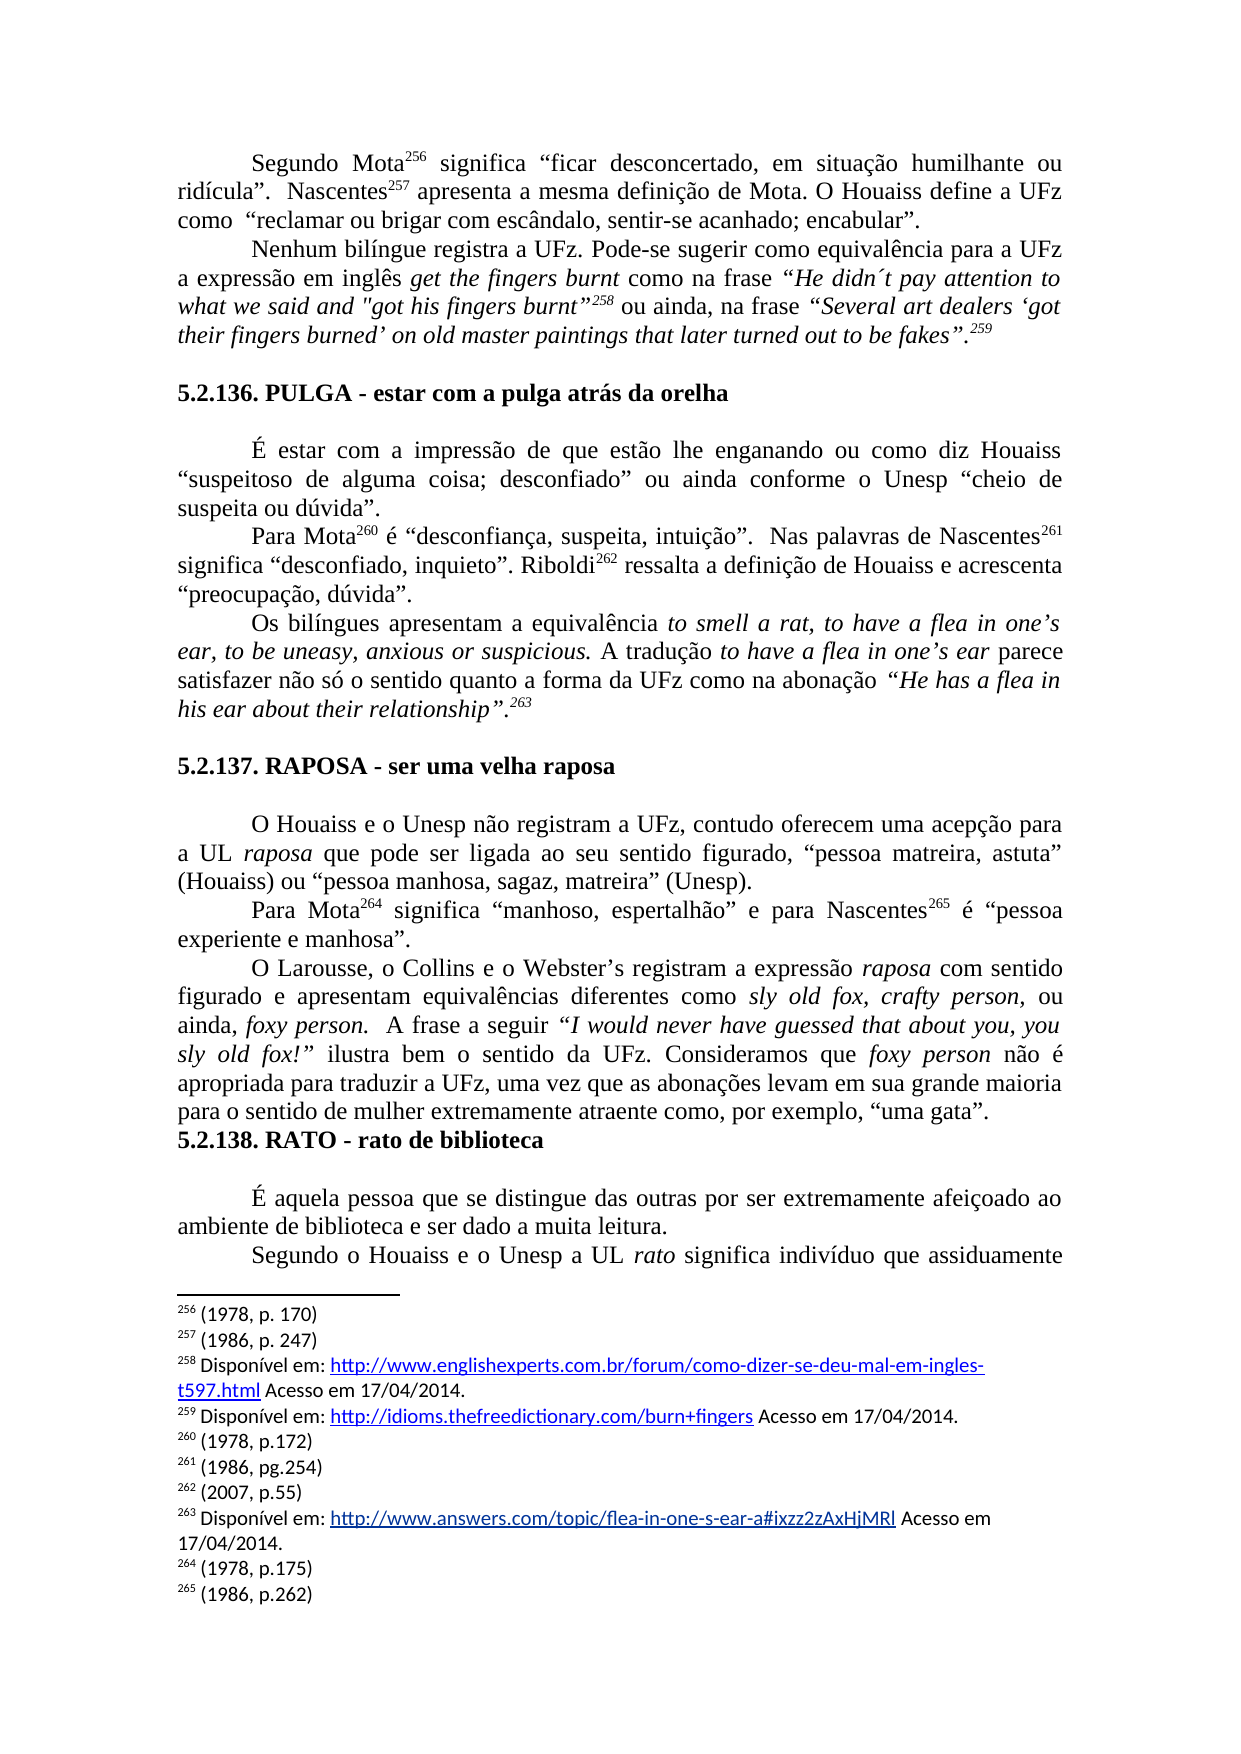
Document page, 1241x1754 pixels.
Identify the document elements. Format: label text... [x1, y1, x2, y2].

text O Larousse, o Collins e o Webster’s registram a expressão raposa com sentido figurado e apresentam equivalências diferentes como sly old fox, crafty person, ou ainda, foxy person. A frase a seguir “I would never have guessed that about you, you sly old fox!” ilustra bem o sentido da UFz. Consideramos que foxy person não é apropriada para traduzir a UFz, uma vez que as abonações levam em sua grande maioria para o sentido de mulher extremamente atraente como, por exemplo, “uma gata”. [177, 953, 1063, 1125]
text É estar com a impressão de que estão lhe enganando ou como diz Houaiss “suspeitoso de alguma coisa; desconfiado” ou ainda conforme o Unesp “cheio de suspeita ou dúvida”. [177, 435, 1063, 521]
text 5.2.137. RAPOSA - ser uma velha raposa [177, 751, 1063, 780]
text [177, 1240, 1063, 1269]
text O Houaiss e o Unesp não registram a UFz, contudo oferecem uma acepção para a UL raposa que pode ser ligada ao seu sentido figurado, “pessoa matreira, astuta” (Houaiss) ou “pessoa manhosa, sagaz, matreira” (Unesp). [177, 809, 1063, 895]
text É aquela pessoa que se distingue das outras por ser extremamente afeiçoado ao ambiente de biblioteca e ser dado a muita leitura. [177, 1183, 1063, 1240]
text 5.2.138. RATO - rato de biblioteca [177, 1125, 1063, 1154]
text Os bilíngues apresentam a equivalência to smell a rat, to have a flea in one’s ear, to be uneasy, anxious or suspicious. A tradução to have a flea in one’s ear parece satisfazer não só o sentido quanto a forma da UFz como na abonação “He has a flea in his ear about their relationship”. [177, 608, 1063, 723]
text Para Mota é “desconfiança, suspeita, intuição”. Nas palavras de Nascentes significa “desconfiado, inquieto”. Riboldi ressalta a definição de Houaiss e acrescenta “preocupação, dúvida”. [177, 521, 1063, 608]
text Segundo Mota significa “ficar desconcertado, em situação humilhante ou ridícula”. Nascentes apresenta a mesma definição de Mota. O Houaiss define a UFz como “reclamar ou brigar com escândalo, sentir-se acanhado; encabular”. [177, 148, 1063, 234]
text Nenhum bilíngue registra a UFz. Pode-se sugerir como equivalência para a UFz a expressão em inglês get the fingers burnt como na frase “He didn´t pay attention to what we said and "got his fingers burnt” ou ainda, na frase “Several art dealers ‘got their fingers burned’ on old master paintings that later turned out to be fakes”. [177, 234, 1063, 349]
text 5.2.136. PULGA - estar com a pulga atrás da orelha [177, 378, 1063, 406]
text Para Mota significa “manhoso, espertalhão” e para Nascentes é “pessoa experiente e manhosa”. [177, 895, 1063, 953]
